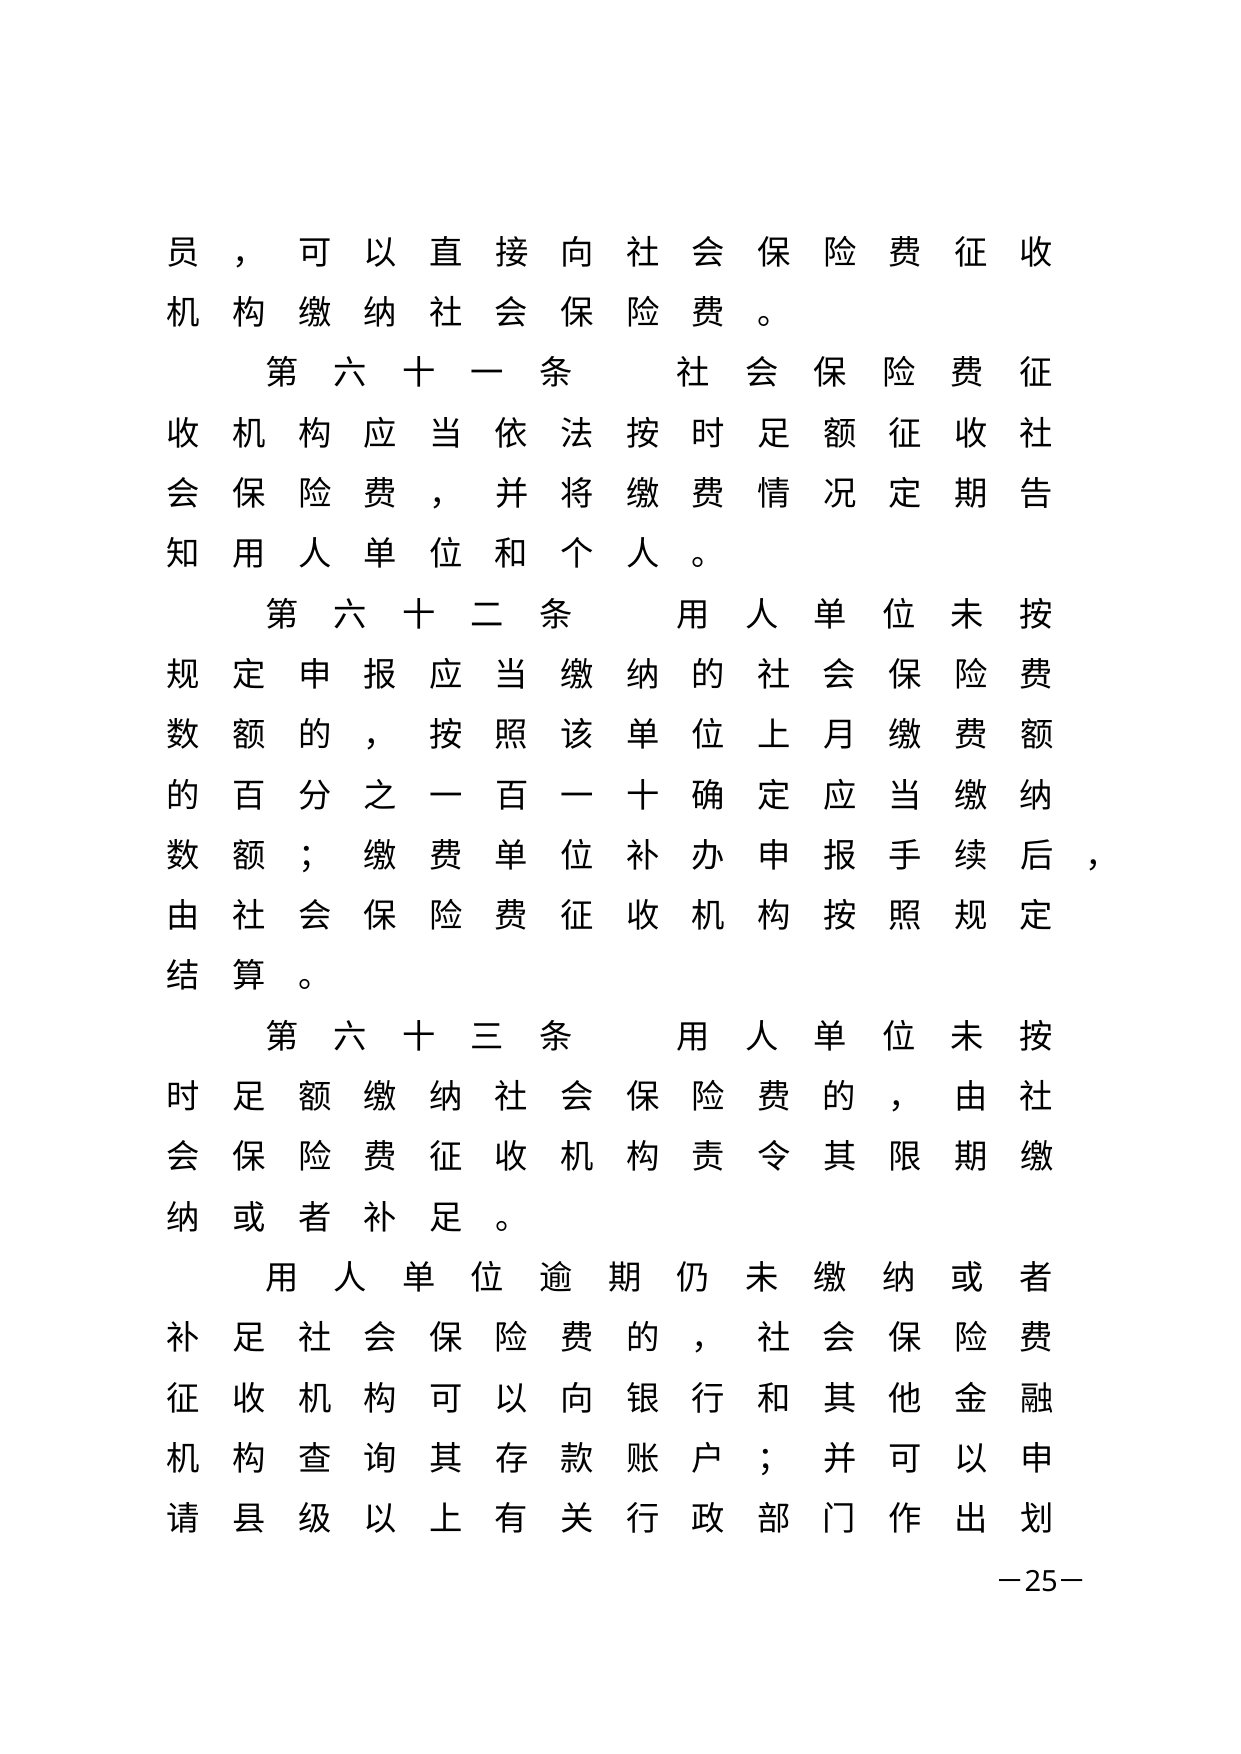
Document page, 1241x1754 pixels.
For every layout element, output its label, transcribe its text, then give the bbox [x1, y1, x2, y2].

text 第六十三条 用人单位未按时足额缴纳社会保险费的，由社会保险费征收机构责令其限期缴纳或者补足。 [167, 1003, 1085, 1245]
text 第六十一条 社会保险费征收机构应当依法按时足额征收社会保险费，并将缴费情况定期告知用人单位和个人。 [167, 340, 1085, 581]
text 第六十二条 用人单位未按规定申报应当缴纳的社会保险费数额的，按照该单位上月缴费额的百分之一百一十确定应当缴纳数额；缴费单位补办申报手续后，由社会保险费征收机构按照规定结算。 [167, 581, 1085, 1003]
text 无雇工的个体工商户、未在用人单位参加社会保险的非全日制从业人员以及其他灵活就业人员，可以直接向社会保险费征收机构缴纳社会保险费。 [167, 219, 1085, 340]
